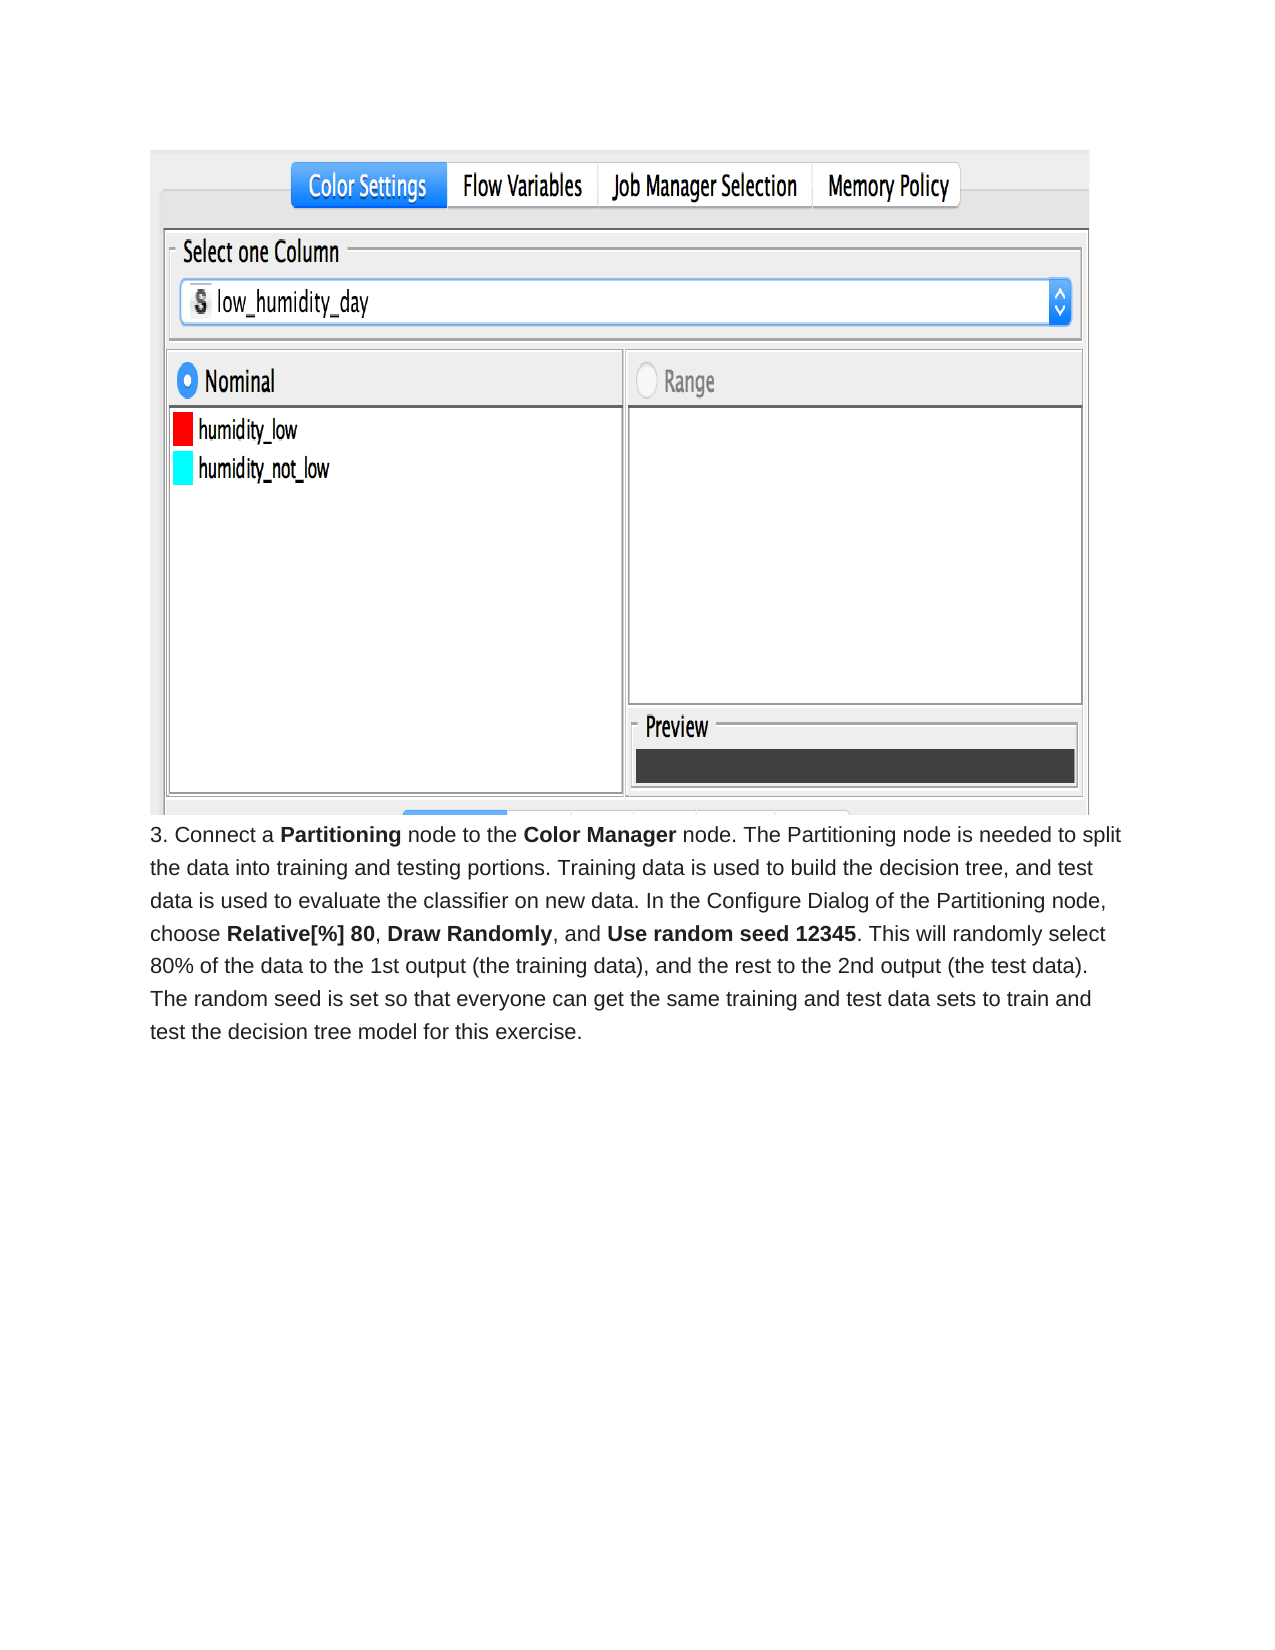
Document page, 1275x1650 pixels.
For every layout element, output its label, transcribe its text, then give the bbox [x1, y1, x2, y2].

picture [150, 150, 1090, 815]
text 3. Connect a Partitioning node to the Color Manager node. The Partitioning node is needed to split the data into training and testing portions. Training data is used to build the decision tree, and test data is used to evaluate the classifier on new data. In the Configure Dialog of the Partitioning node, choose Relative[%] 80, Draw Randomly, and Use random seed 12345. This will randomly select 80% of the data to the 1st output (the training data), and the rest to the 2nd output (the test data). The random seed is set so that everyone can get the same training and test data sets to train and test the decision tree model for this exercise. [150, 814, 1125, 1044]
